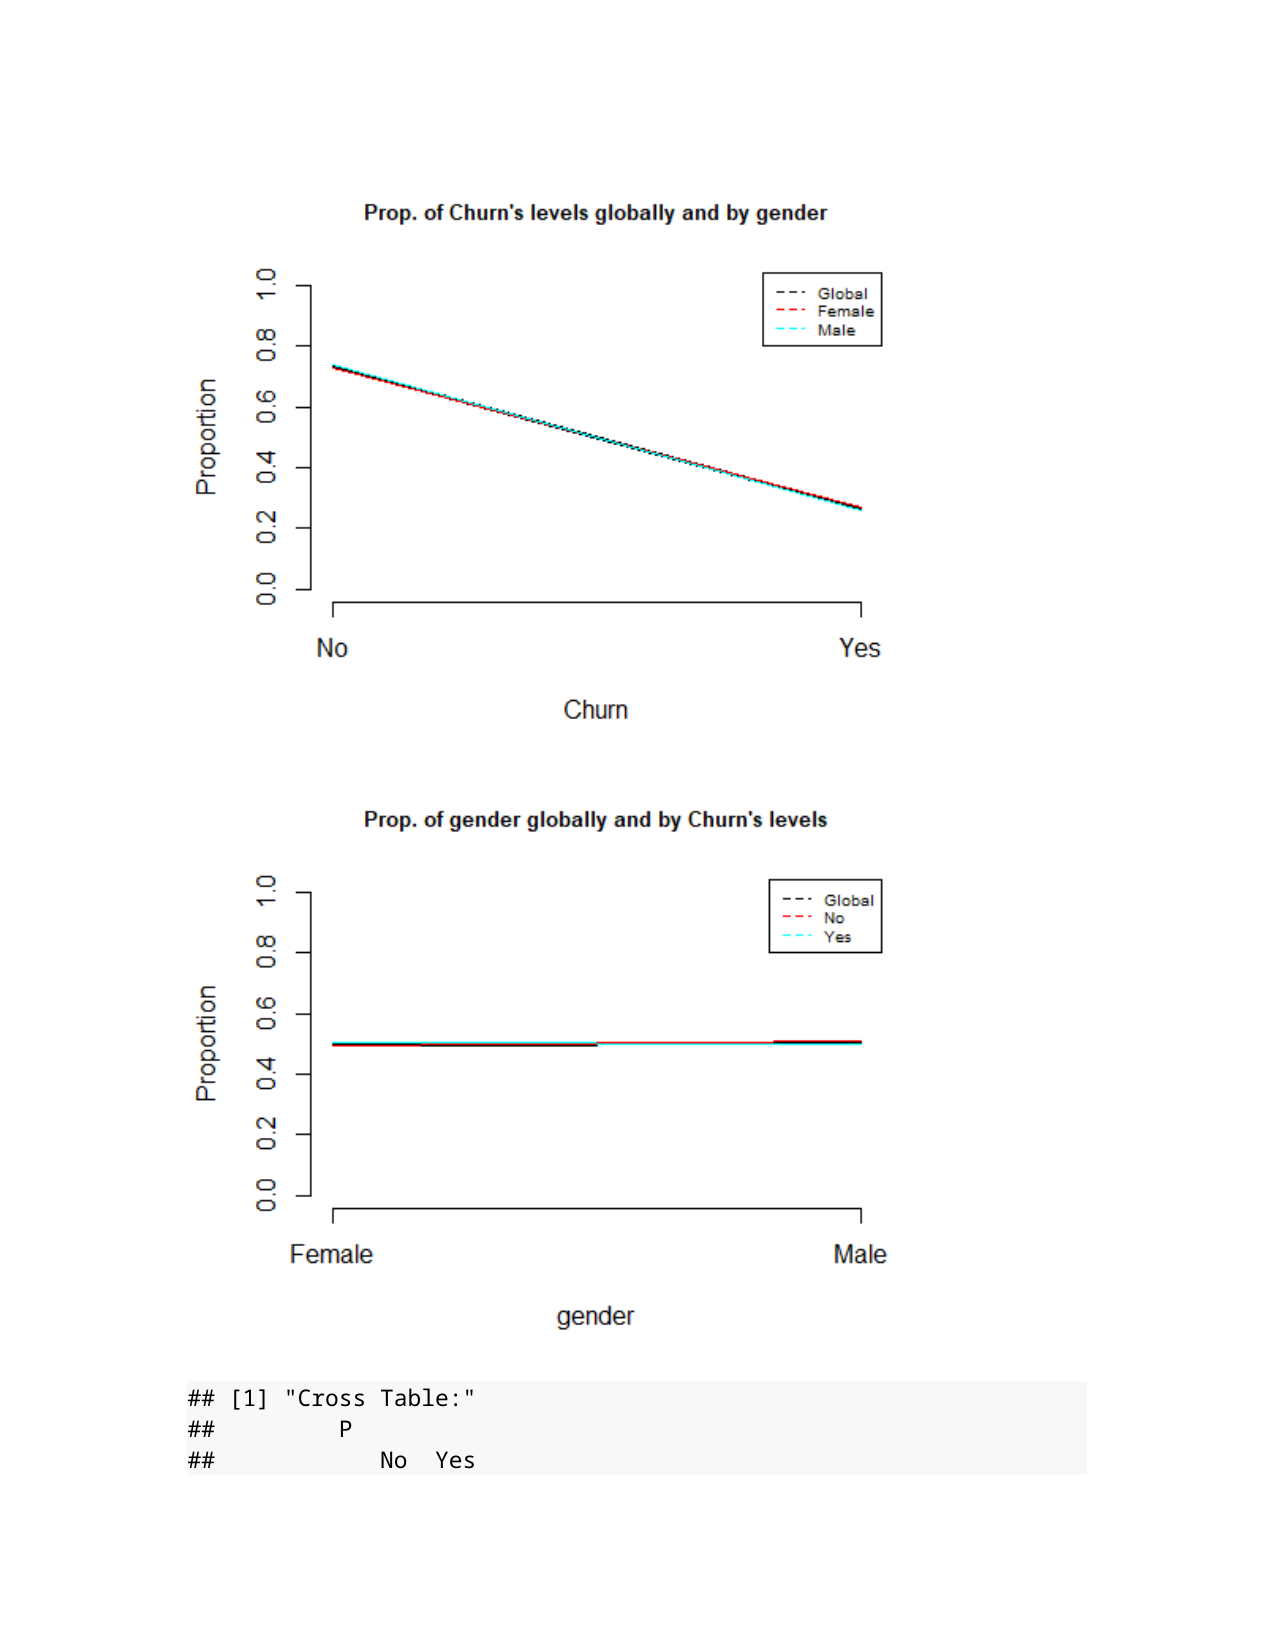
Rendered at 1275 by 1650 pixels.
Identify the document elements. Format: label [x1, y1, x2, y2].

picture [187, 150, 946, 1363]
text [187, 1381, 1087, 1475]
